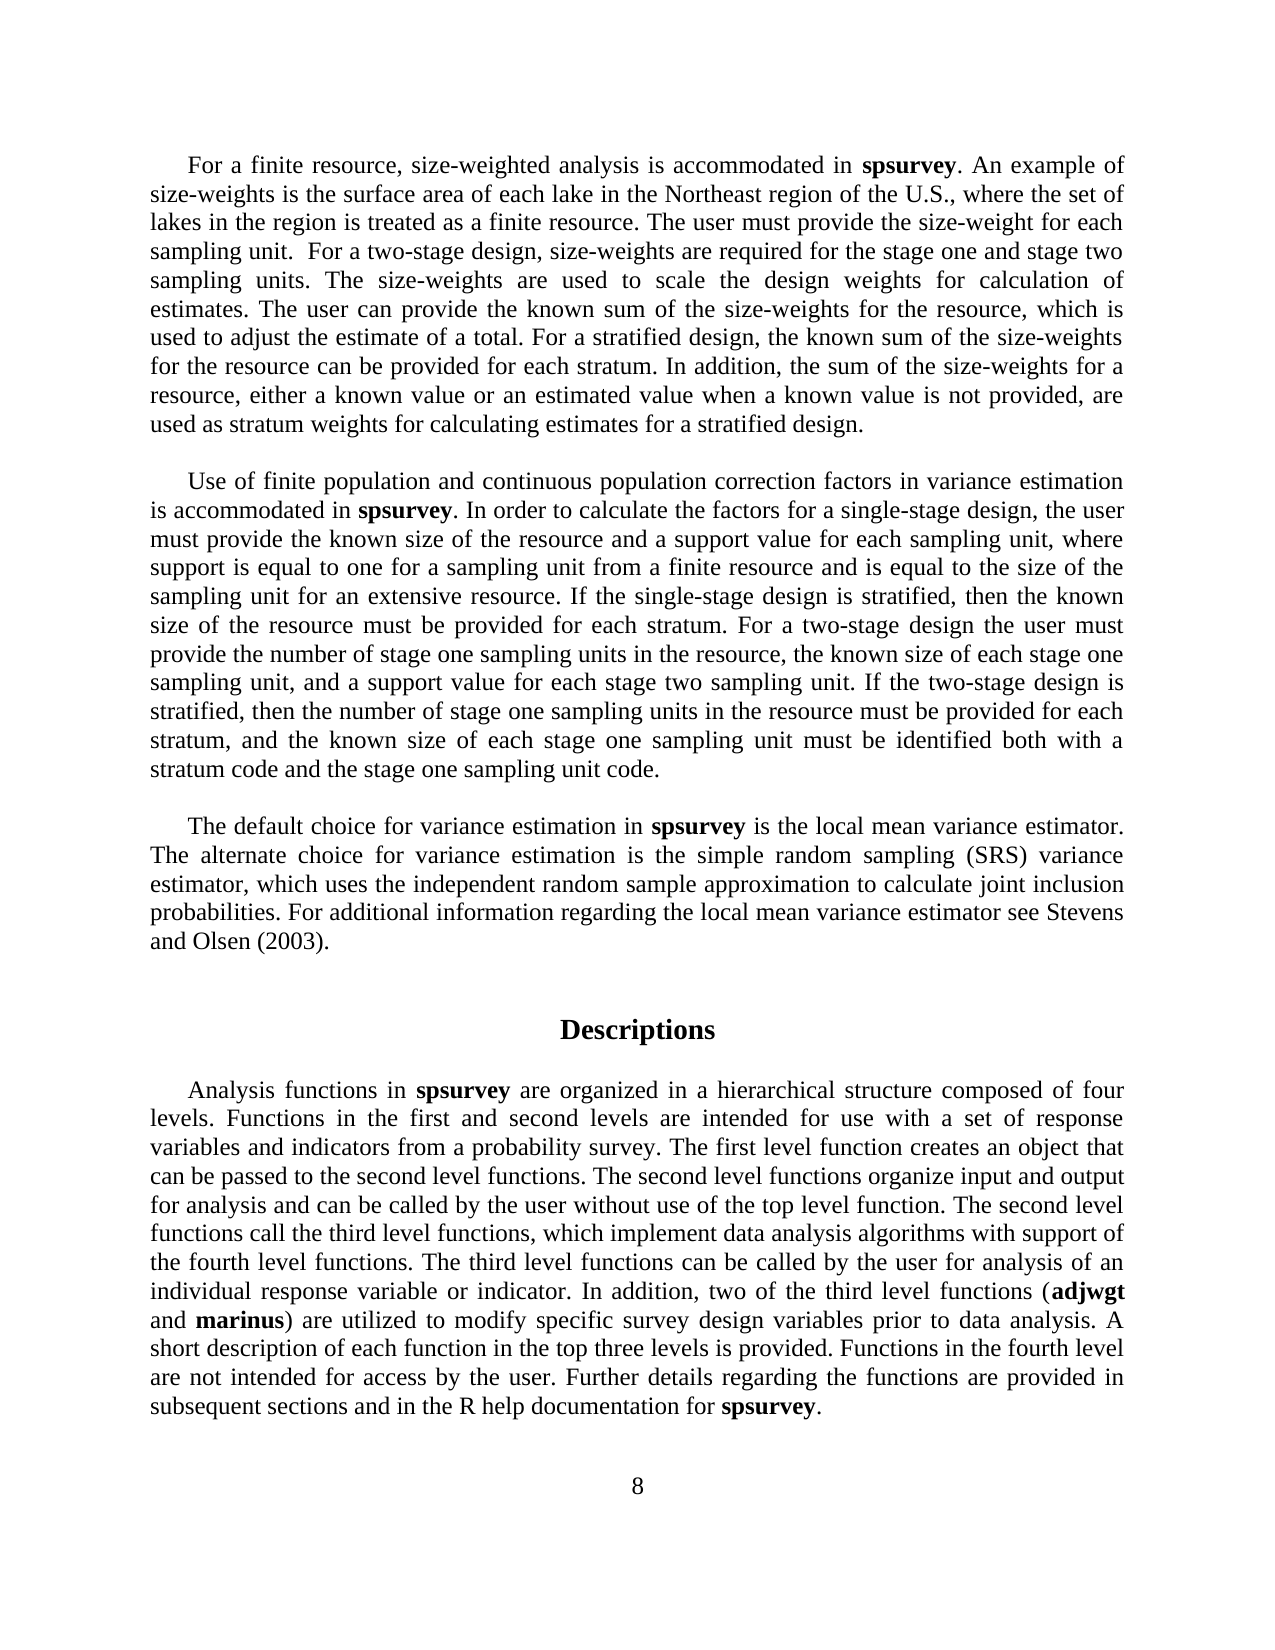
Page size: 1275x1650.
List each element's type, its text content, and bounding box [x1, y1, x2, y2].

text Descriptions [150, 1012, 1125, 1046]
text The default choice for variance estimation in spsurvey is the local mean variance estimator. The alternate choice for variance estimation is the simple random sampling (SRS) variance estimator, which uses the independent random sample approximation to calculate joint inclusion probabilities. For additional information regarding the local mean variance estimator see Stevens and Olsen (2003). [150, 811, 1125, 955]
text Analysis functions in spsurvey are organized in a hierarchical structure composed of four levels. Functions in the first and second levels are intended for use with a set of response variables and indicators from a probability survey. The first level function creates an object that can be passed to the second level functions. The second level functions organize input and output for analysis and can be called by the user without use of the top level function. The second level functions call the third level functions, which implement data analysis algorithms with support of the fourth level functions. The third level functions can be called by the user for analysis of an individual response variable or indicator. In addition, two of the third level functions (adjwgt and marinus) are utilized to modify specific survey design variables prior to data analysis. A short description of each function in the top three levels is provided. Functions in the fourth level are not intended for access by the user. Further details regarding the functions are provided in subsequent sections and in the R help documentation for spsurvey. [150, 1075, 1125, 1420]
text Use of finite population and continuous population correction factors in variance estimation is accommodated in spsurvey. In order to calculate the factors for a single-stage design, the user must provide the known size of the resource and a support value for each sampling unit, where support is equal to one for a sampling unit from a finite resource and is equal to the size of the sampling unit for an extensive resource. If the single-stage design is stratified, then the known size of the resource must be provided for each stratum. For a two-stage design the user must provide the number of stage one sampling units in the resource, the known size of each stage one sampling unit, and a support value for each stage two sampling unit. If the two-stage design is stratified, then the number of stage one sampling units in the resource must be provided for each stratum, and the known size of each stage one sampling unit must be identified both with a stratum code and the stage one sampling unit code. [150, 466, 1125, 782]
text For a finite resource, size-weighted analysis is accommodated in spsurvey. An example of size-weights is the surface area of each lake in the Northeast region of the U.S., where the set of lakes in the region is treated as a finite resource. The user must provide the size-weight for each sampling unit. For a two-stage design, size-weights are required for the stage one and stage two sampling units. The size-weights are used to scale the design weights for calculation of estimates. The user can provide the known sum of the size-weights for the resource, which is used to adjust the estimate of a total. For a stratified design, the known sum of the size-weights for the resource can be provided for each stratum. In addition, the sum of the size-weights for a resource, either a known value or an estimated value when a known value is not provided, are used as stratum weights for calculating estimates for a stratified design. [150, 150, 1125, 437]
